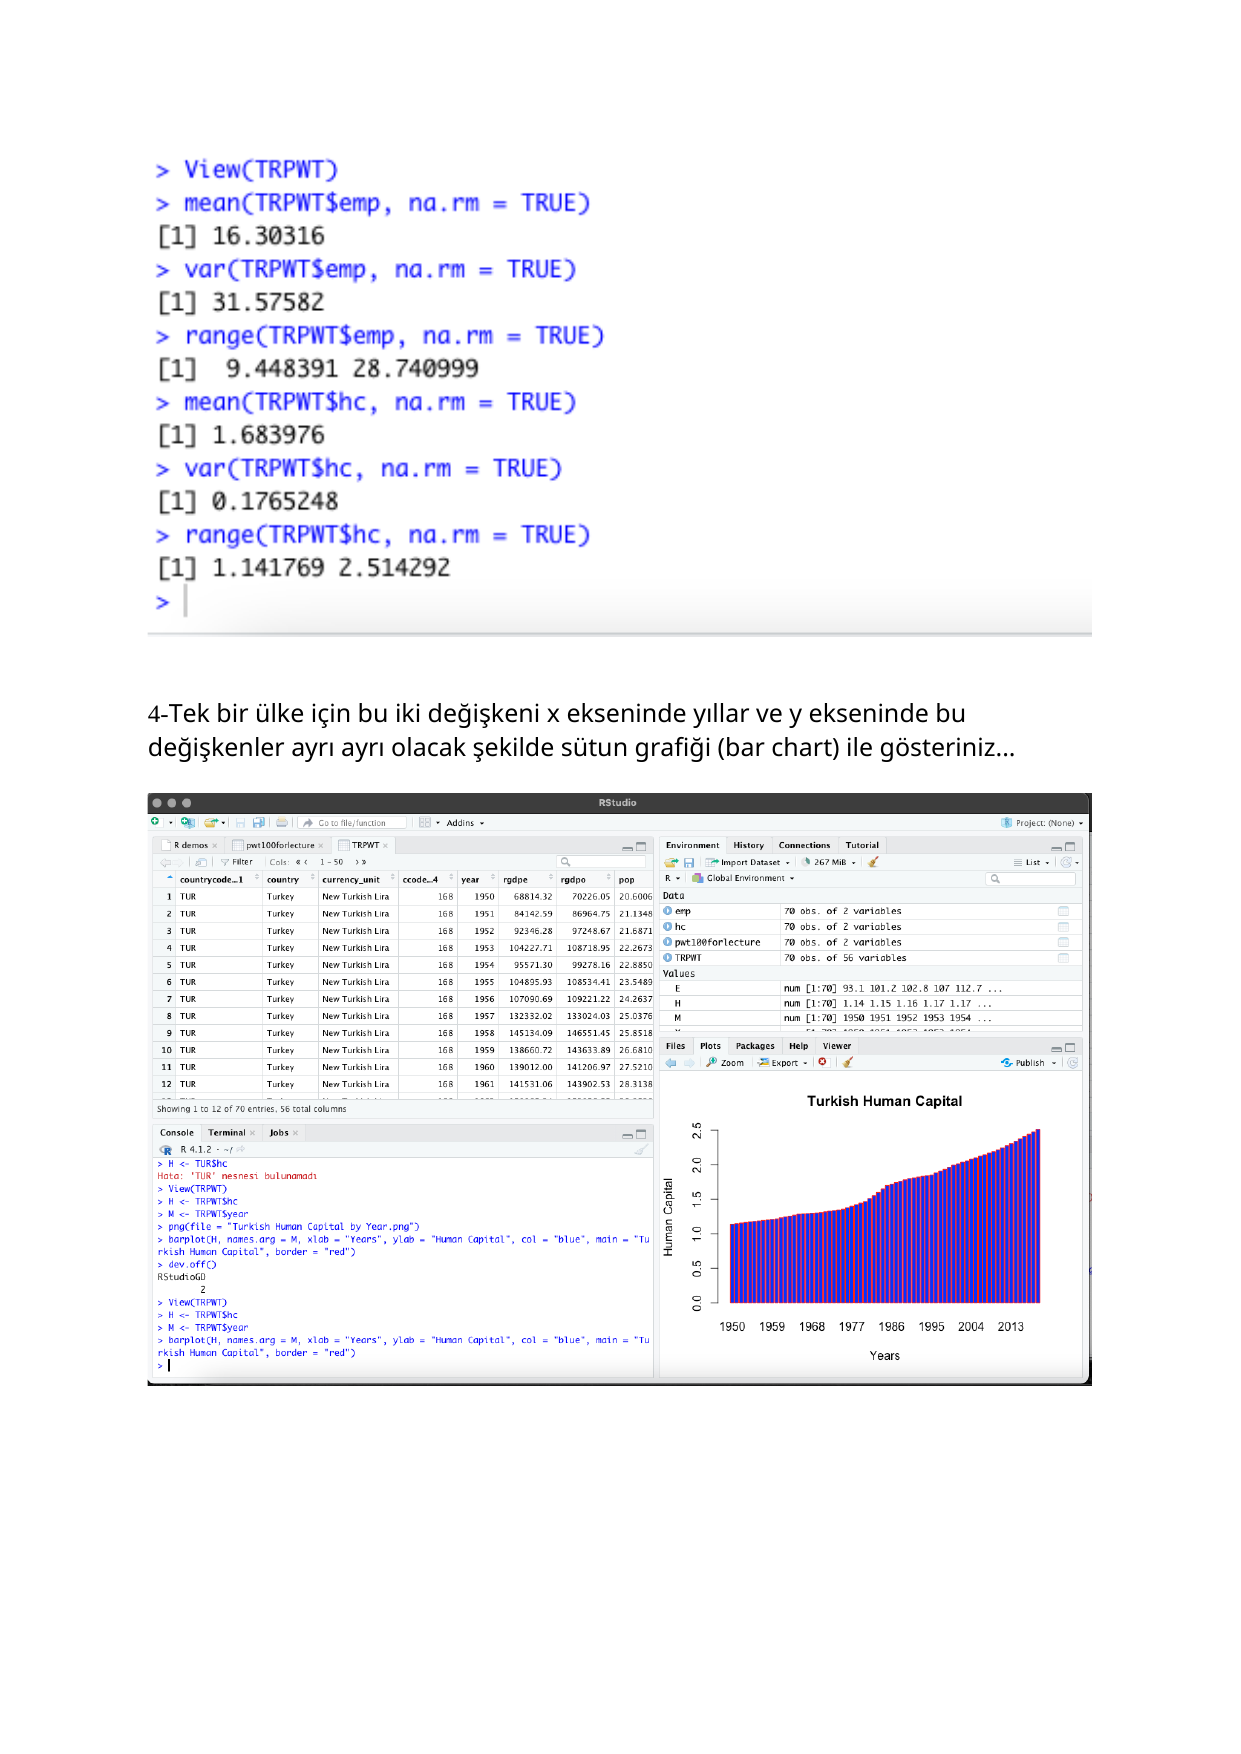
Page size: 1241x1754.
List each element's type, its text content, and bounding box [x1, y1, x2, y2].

picture [147, 147, 1092, 637]
text 4-Tek bir ülke için bu iki değişkeni x ekseninde yıllar ve y ekseninde bu değişkenler ayrı ayrı olacak şekilde sütun grafiği (bar chart) ile gösteriniz... [148, 696, 1093, 764]
picture [147, 793, 1092, 1386]
